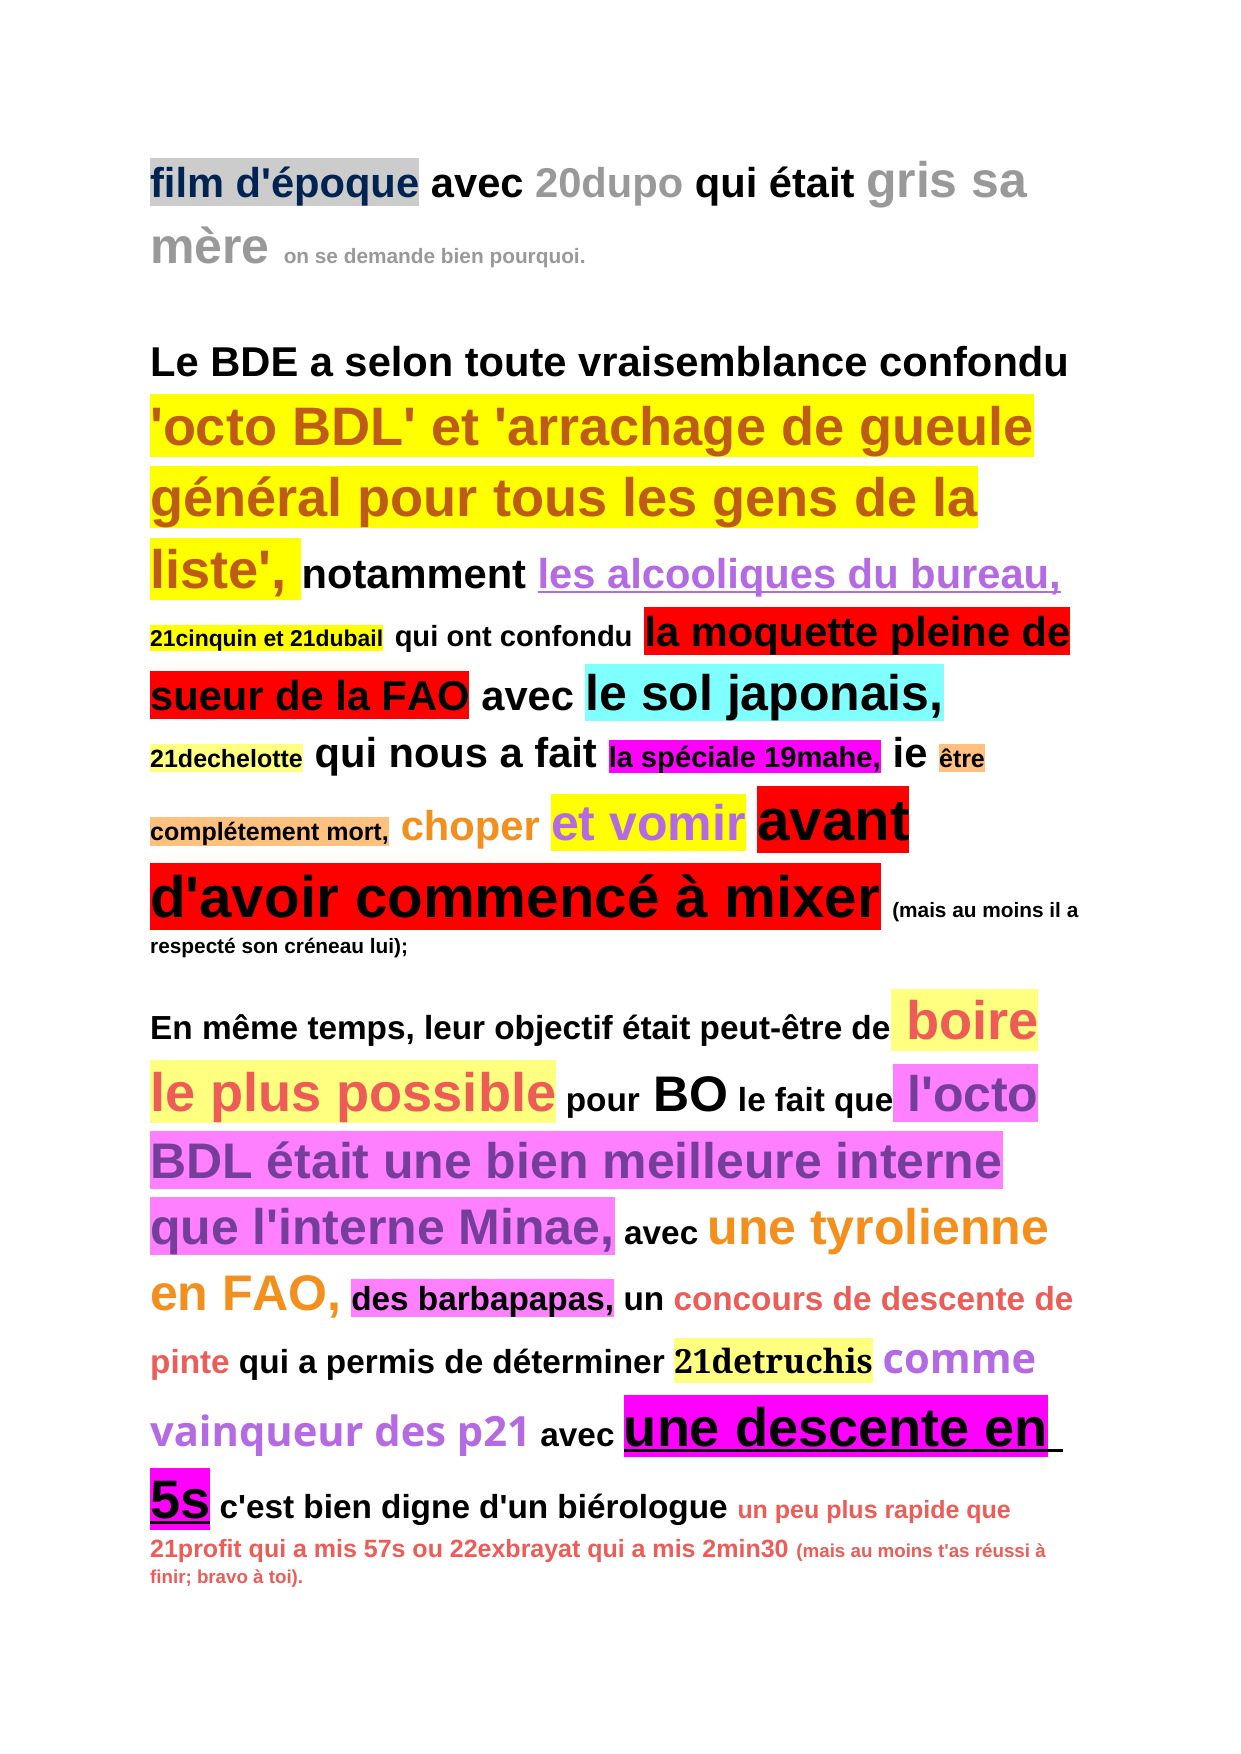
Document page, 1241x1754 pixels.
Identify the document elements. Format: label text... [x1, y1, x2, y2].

text Le BDE a selon toute vraisemblance confondu 'octo BDL' et 'arrachage de gueule général pour tous les gens de la liste', notamment les alcooliques du bureau, 21cinquin et 21dubail qui ont confondu la moquette pleine de sueur de la FAO avec le sol japonais, 21dechelotte qui nous a fait la spéciale 19mahe, ie être complétement mort, choper et vomir avant d'avoir commencé à mixer (mais au moins il a respecté son créneau lui); [150, 337, 1090, 958]
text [150, 150, 1090, 273]
text En même temps, leur objectif était peut-être de boire le plus possible pour BO le fait que l'octo BDL était une bien meilleure interne que l'interne Minae, avec une tyrolienne en FAO, des barbapapas, un concours de descente de pinte qui a permis de déterminer 21detruchis comme vainqueur des p21 avec une descente en 5s c'est bien digne d'un biérologue un peu plus rapide que 21profit qui a mis 57s ou 22exbrayat qui a mis 2min30 (mais au moins t'as réussi à finir; bravo à toi). [150, 989, 1090, 1588]
